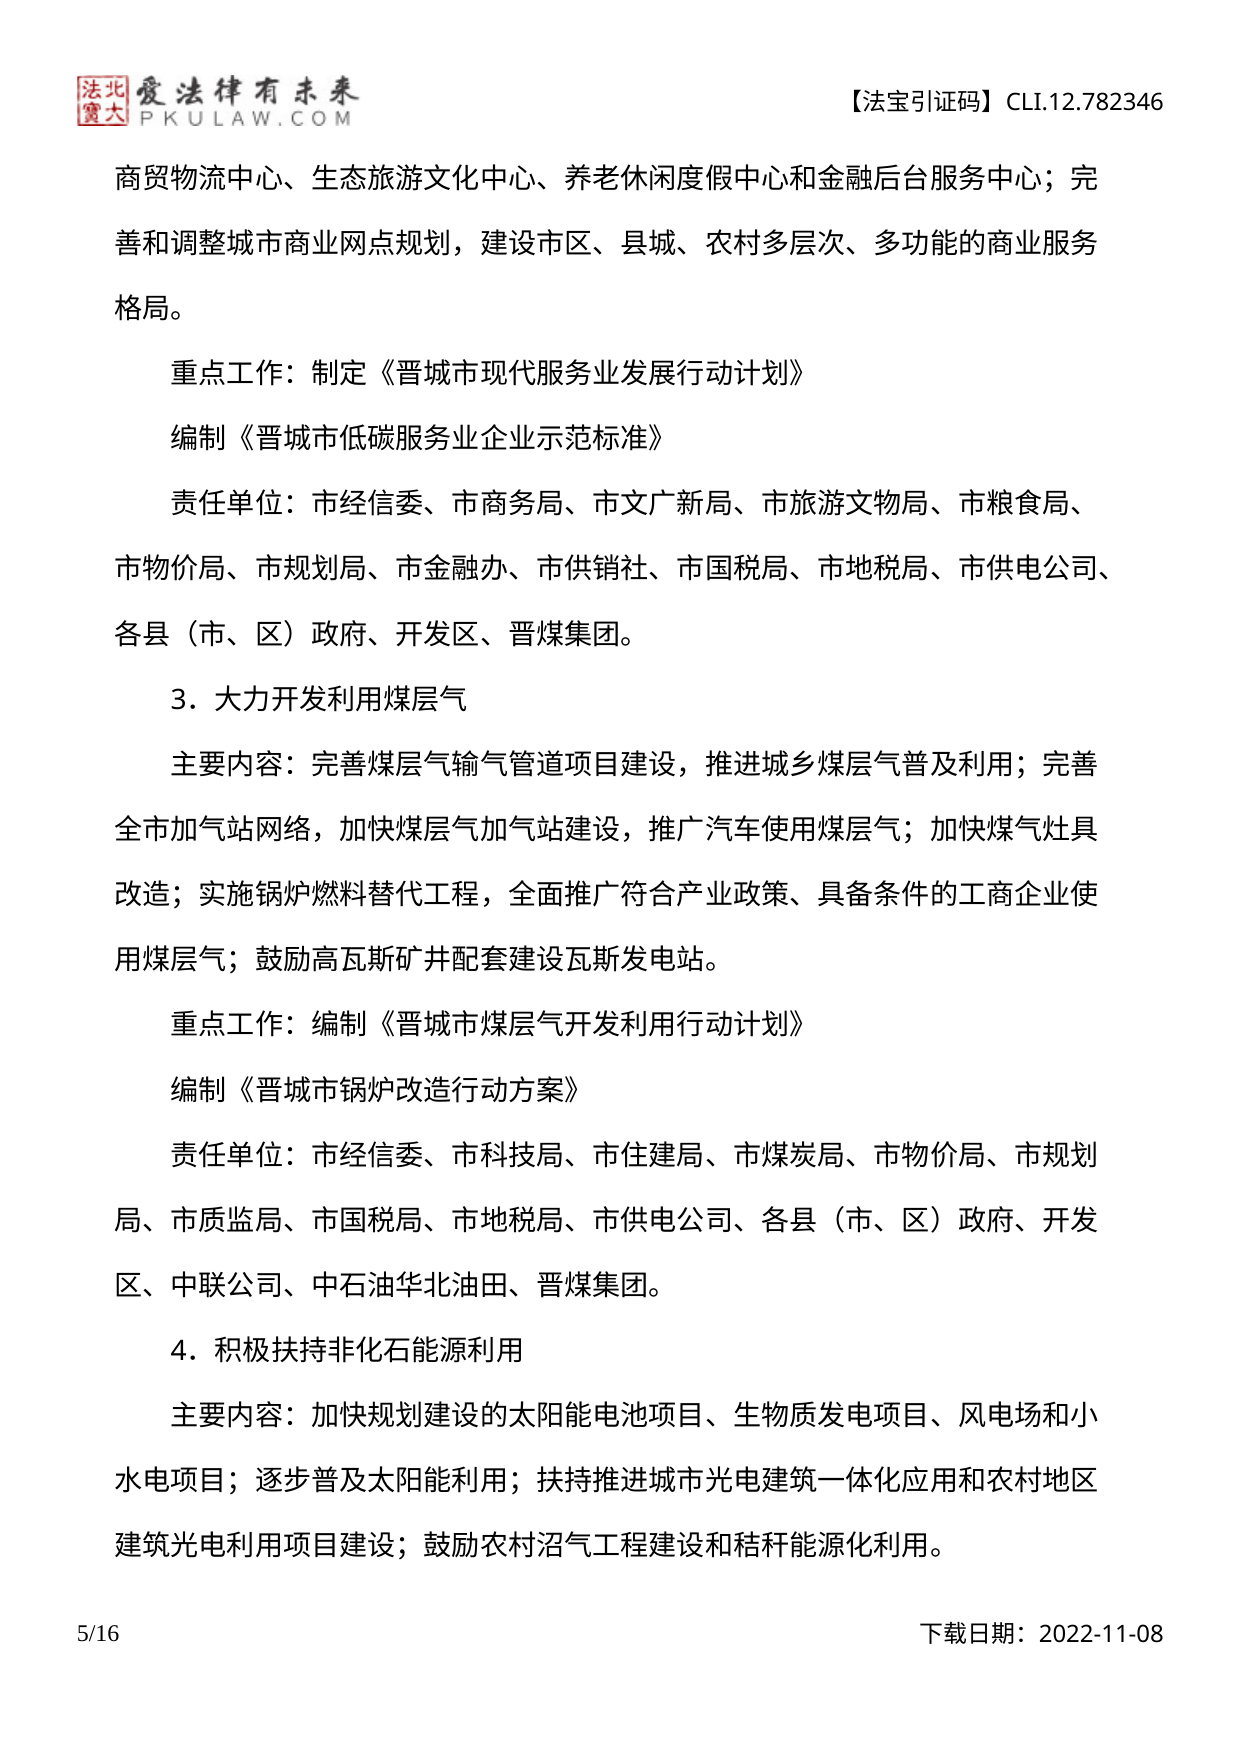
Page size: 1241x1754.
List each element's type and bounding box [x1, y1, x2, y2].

picture [76, 75, 361, 126]
text [114, 156, 1126, 1564]
